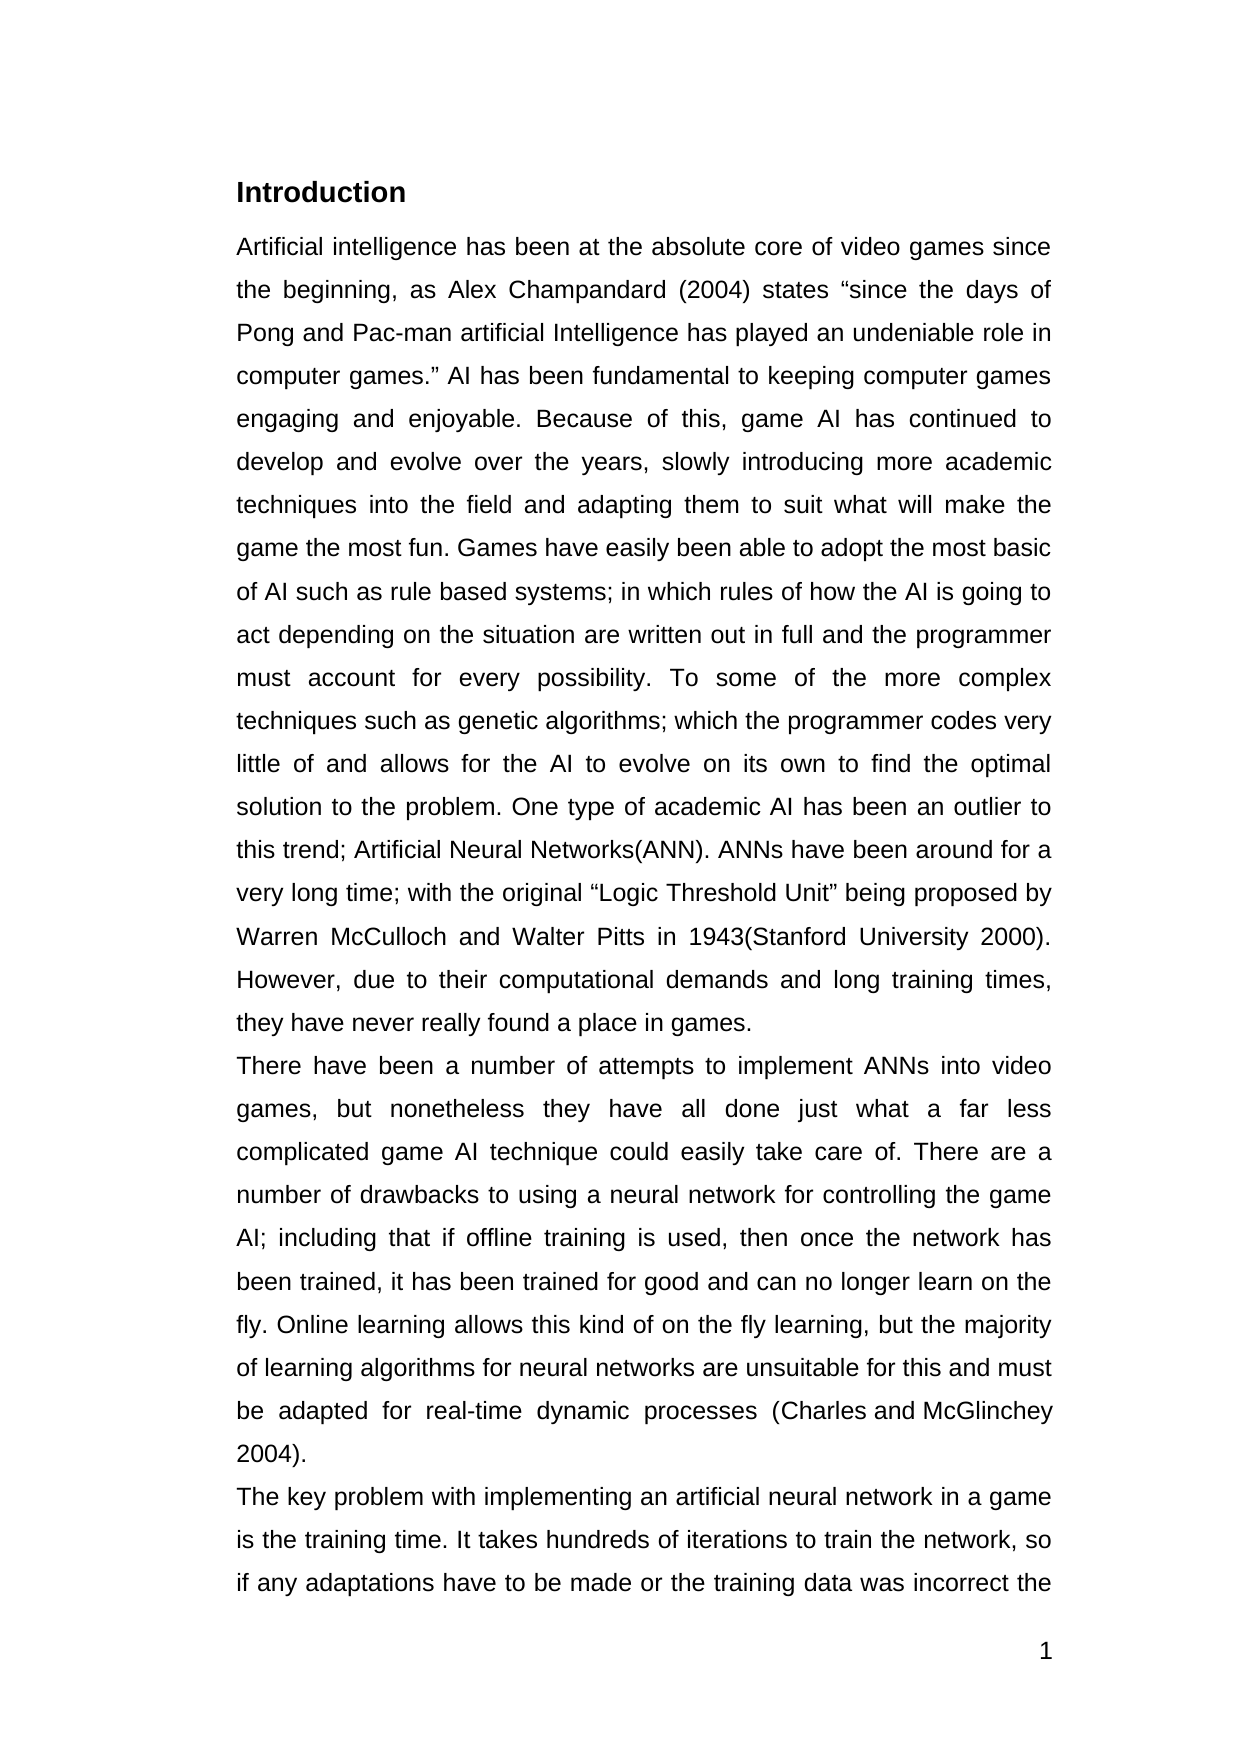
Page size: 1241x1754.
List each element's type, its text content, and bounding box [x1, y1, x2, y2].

text There have been a number of attempts to implement ANNs into video games, but nonetheless they have all done just what a far less complicated game AI technique could easily take care of. There are a number of drawbacks to using a neural network for controlling the game AI; including that if offline training is used, then once the network has been trained, it has been trained for good and can no longer learn on the fly. Online learning allows this kind of on the fly learning, but the majority of learning algorithms for neural networks are unsuitable for this and must be adapted for real-time dynamic processes (Charles and McGlinchey 2004). [236, 1051, 1053, 1468]
subtitle Introduction [236, 175, 1053, 208]
text Artificial intelligence has been at the absolute core of video games since the beginning, as Alex Champandard (2004) states “since the days of Pong and Pac-man artificial Intelligence has played an undeniable role in computer games.” AI has been fundamental to keeping computer games engaging and enjoyable. Because of this, game AI has continued to develop and evolve over the years, slowly introducing more academic techniques into the field and adapting them to suit what will make the game the most fun. Games have easily been able to adopt the most basic of AI such as rule based systems; in which rules of how the AI is going to act depending on the situation are written out in full and the programmer must account for every possibility. To some of the more complex techniques such as genetic algorithms; which the programmer codes very little of and allows for the AI to evolve on its own to find the optimal solution to the problem. One type of academic AI has been an outlier to this trend; Artificial Neural Networks(ANN). ANNs have been around for a very long time; with the original “Logic Threshold Unit” being proposed by Warren McCulloch and Walter Pitts in 1943(Stanford University 2000). However, due to their computational demands and long training times, they have never really found a place in games. [236, 232, 1053, 1037]
